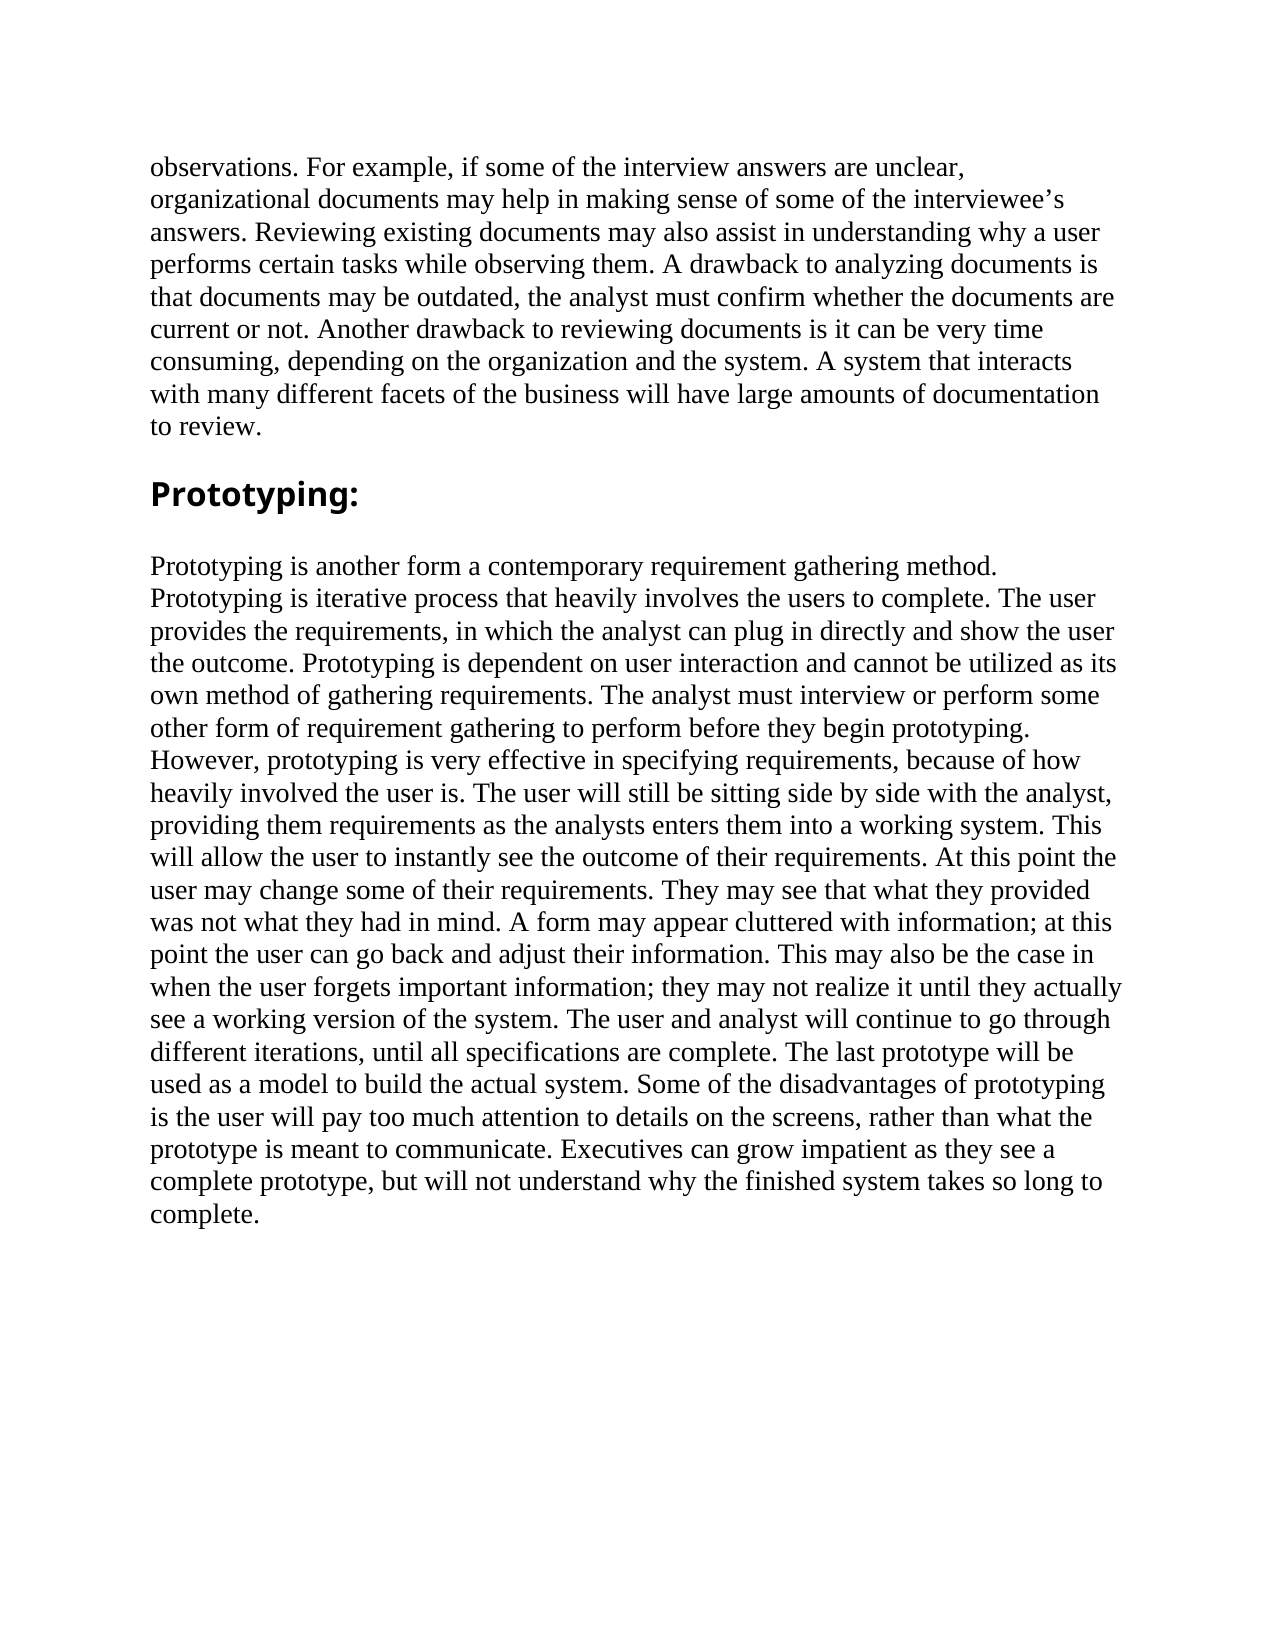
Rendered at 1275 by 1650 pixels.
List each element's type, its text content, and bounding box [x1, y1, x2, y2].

subtitle Prototyping: [150, 471, 1125, 516]
